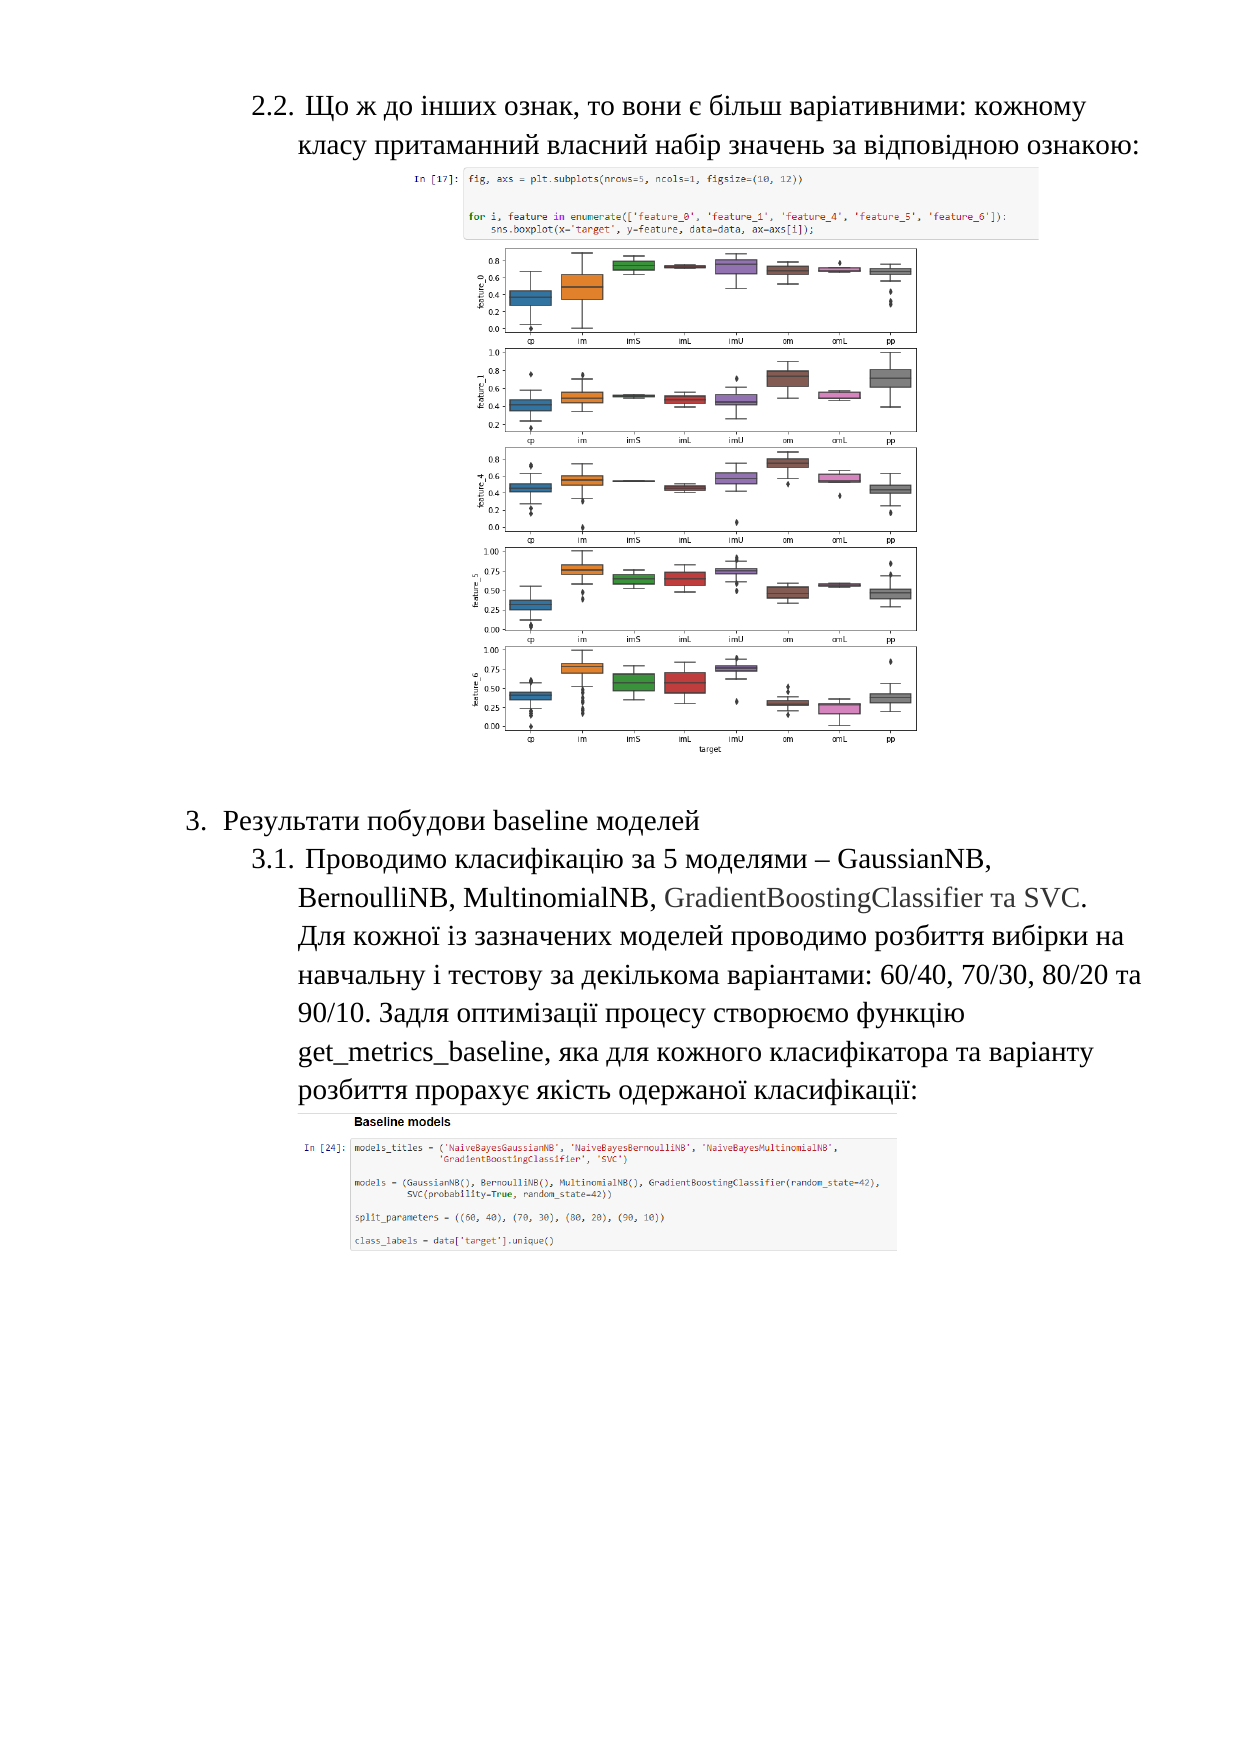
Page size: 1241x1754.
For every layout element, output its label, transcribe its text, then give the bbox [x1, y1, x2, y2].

picture [297, 1111, 897, 1254]
list Що ж до інших ознак, то вони є більш варіативними: кожному класу притаманний власний набір значень за відповідною ознакою: [251, 88, 1152, 161]
list Проводимо класифікацію за 5 моделями – GaussianNB, BernoulliNB, MultinomialNB, GradientBoostingClassifier та SVC. Для кожної із зазначених моделей проводимо розбиття вибірки на навчальну і тестову за декількома варіантами: 60/40, 70/30, 80/20 та 90/10. Задля оптимізації процесу створюємо функцію get_metrics_baseline, яка для кожного класифікатора та варіанту розбиття прорахує якість одержаної класифікації: [251, 841, 1152, 1106]
list Результати побудови baseline моделей [185, 803, 1152, 836]
picture [410, 165, 1039, 759]
